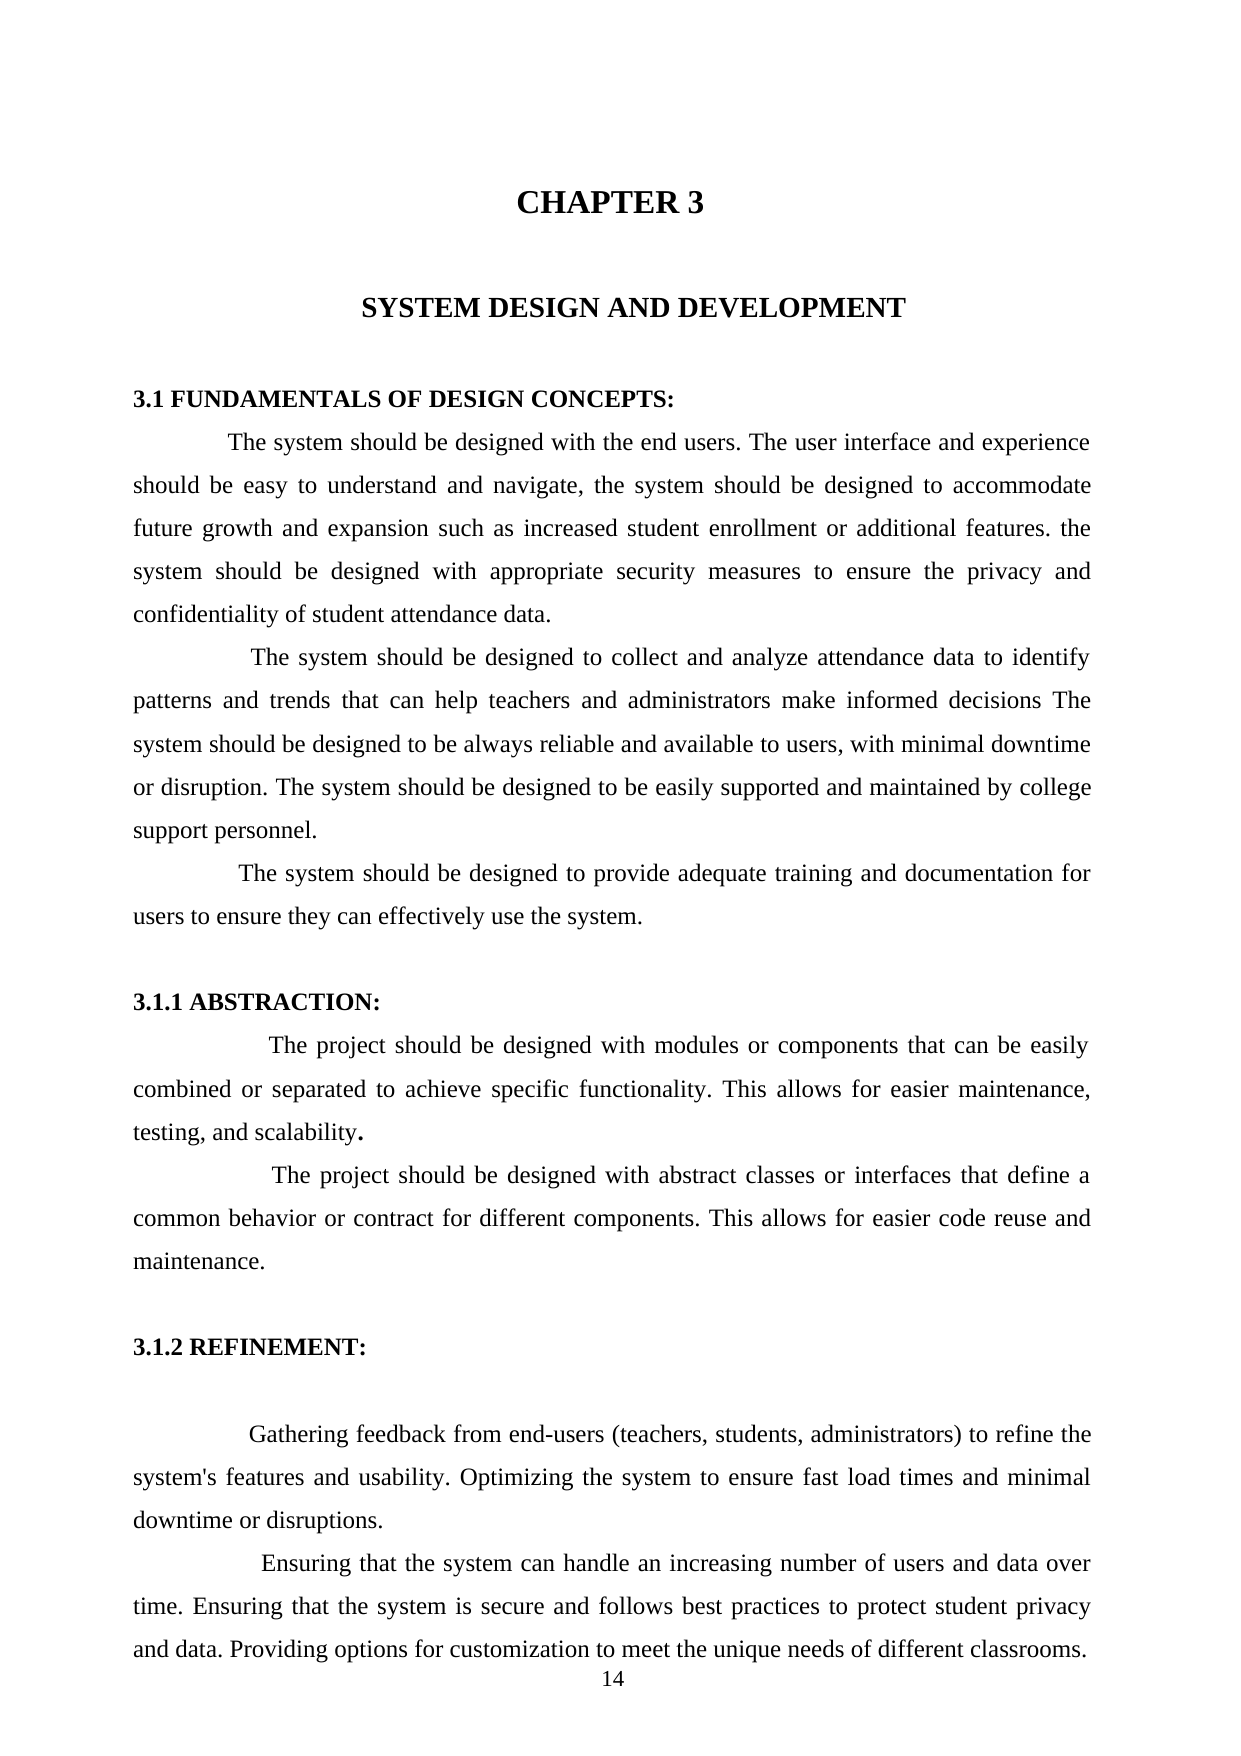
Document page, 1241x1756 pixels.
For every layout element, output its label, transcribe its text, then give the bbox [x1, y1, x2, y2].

list Gathering feedback from end-users (teachers, students, administrators) to refine the system's features and usability. Optimizing the system to ensure fast load times and minimal downtime or disruptions. [133, 1419, 1092, 1534]
list The project should be designed with abstract classes or interfaces that define a common behavior or contract for different components. This allows for easier code reuse and maintenance. [133, 1160, 1092, 1275]
list The project should be designed with modules or components that can be easily combined or separated to achieve specific functionality. This allows for easier maintenance, testing, and scalability. [133, 1031, 1092, 1146]
list 3.1.2 REFINEMENT: [133, 1332, 1092, 1361]
list 3.1.1 ABSTRACTION: [133, 987, 1092, 1016]
list The system should be designed with the end users. The user interface and experience should be easy to understand and navigate, the system should be designed to accommodate future growth and expansion such as increased student enrollment or additional features. the system should be designed with appropriate security measures to ensure the privacy and confidentiality of student attendance data. [133, 427, 1092, 628]
list SYSTEM DESIGN AND DEVELOPMENT [208, 290, 1092, 324]
list The system should be designed to provide adequate training and documentation for users to ensure they can effectively use the system. [133, 858, 1092, 930]
text CHAPTER 3 [133, 182, 1092, 221]
list Ensuring that the system can handle an increasing number of users and data over time. Ensuring that the system is secure and follows best practices to protect student privacy and data. Providing options for customization to meet the unique needs of different classrooms. [133, 1548, 1092, 1663]
list FUNDAMENTALS OF DESIGN CONCEPTS: [133, 384, 1092, 412]
list The system should be designed to collect and analyze attendance data to identify patterns and trends that can help teachers and administrators make informed decisions The system should be designed to be always reliable and available to users, with minimal downtime or disruption. The system should be designed to be easily supported and maintained by college support personnel. [133, 642, 1092, 844]
